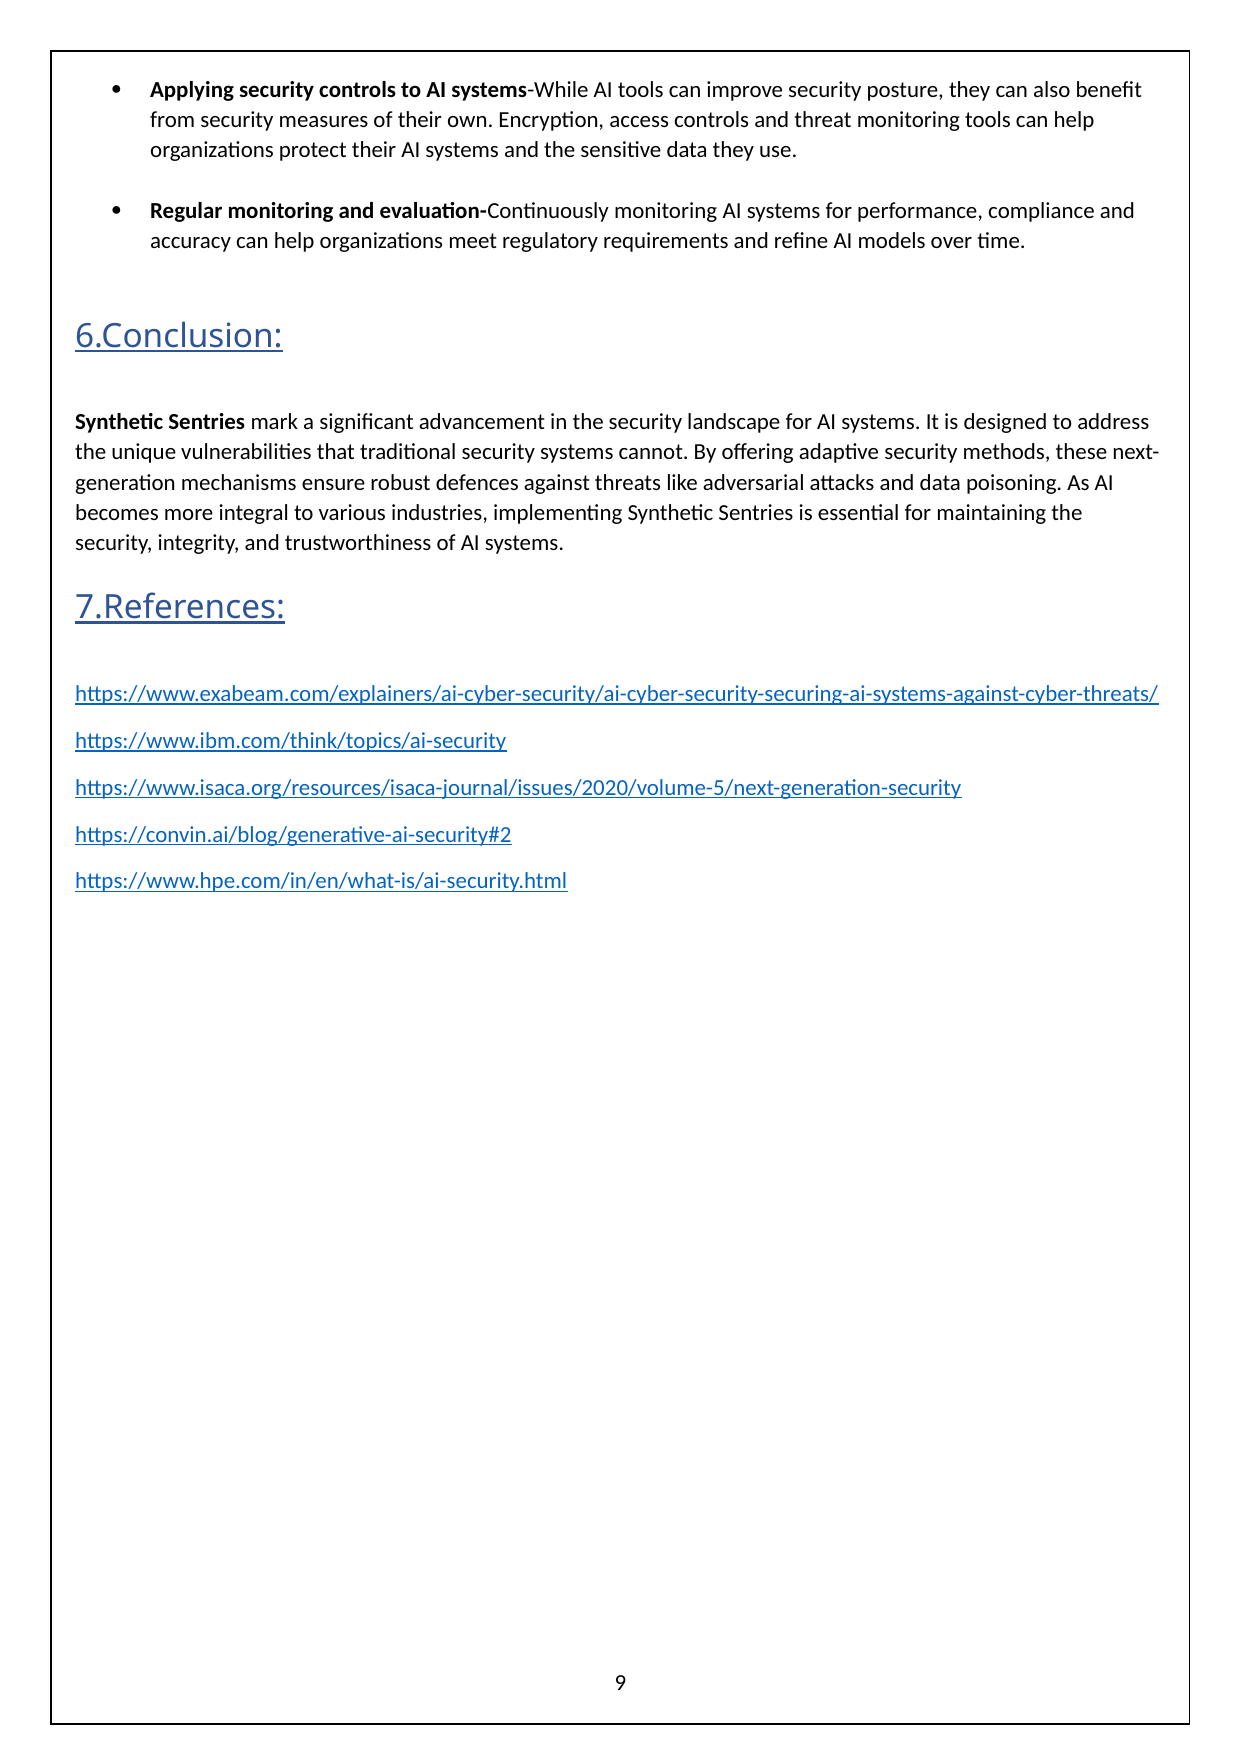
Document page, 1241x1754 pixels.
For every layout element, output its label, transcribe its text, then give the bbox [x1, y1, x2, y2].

list Regular monitoring and evaluation-Continuously monitoring AI systems for performance, compliance and [112, 196, 1165, 224]
text https://convin.ai/blog/generative-ai-security#2 [75, 820, 1165, 848]
text Synthetic Sentries mark a significant advancement in the security landscape for AI systems. It is designed to address the unique vulnerabilities that traditional security systems cannot. By offering adaptive security methods, these next-generation mechanisms ensure robust defences against threats like adversarial attacks and data poisoning. As AI becomes more integral to various industries, implementing Synthetic Sentries is essential for maintaining the security, integrity, and trustworthiness of AI systems. [75, 407, 1165, 556]
list accuracy can help organizations meet regulatory requirements and refine AI models over time. [150, 226, 1165, 254]
text https://www.hpe.com/in/en/what-is/ai-security.html [75, 867, 1165, 895]
text https://www.exabeam.com/explainers/ai-cyber-security/ai-cyber-security-securing-ai-systems-against-cyber-threats/ [75, 679, 1165, 707]
subtitle 7.References: [75, 583, 1165, 629]
subtitle 6.Conclusion: [75, 311, 1165, 357]
list Applying security controls to AI systems-While AI tools can improve security posture, they can also benefit from security measures of their own. Encryption, access controls and threat monitoring tools can help organizations protect their AI systems and the sensitive data they use. [112, 75, 1165, 163]
text https://www.ibm.com/think/topics/ai-security [75, 726, 1165, 754]
text https://www.isaca.org/resources/isaca-journal/issues/2020/volume-5/next-generation-security [75, 773, 1165, 801]
